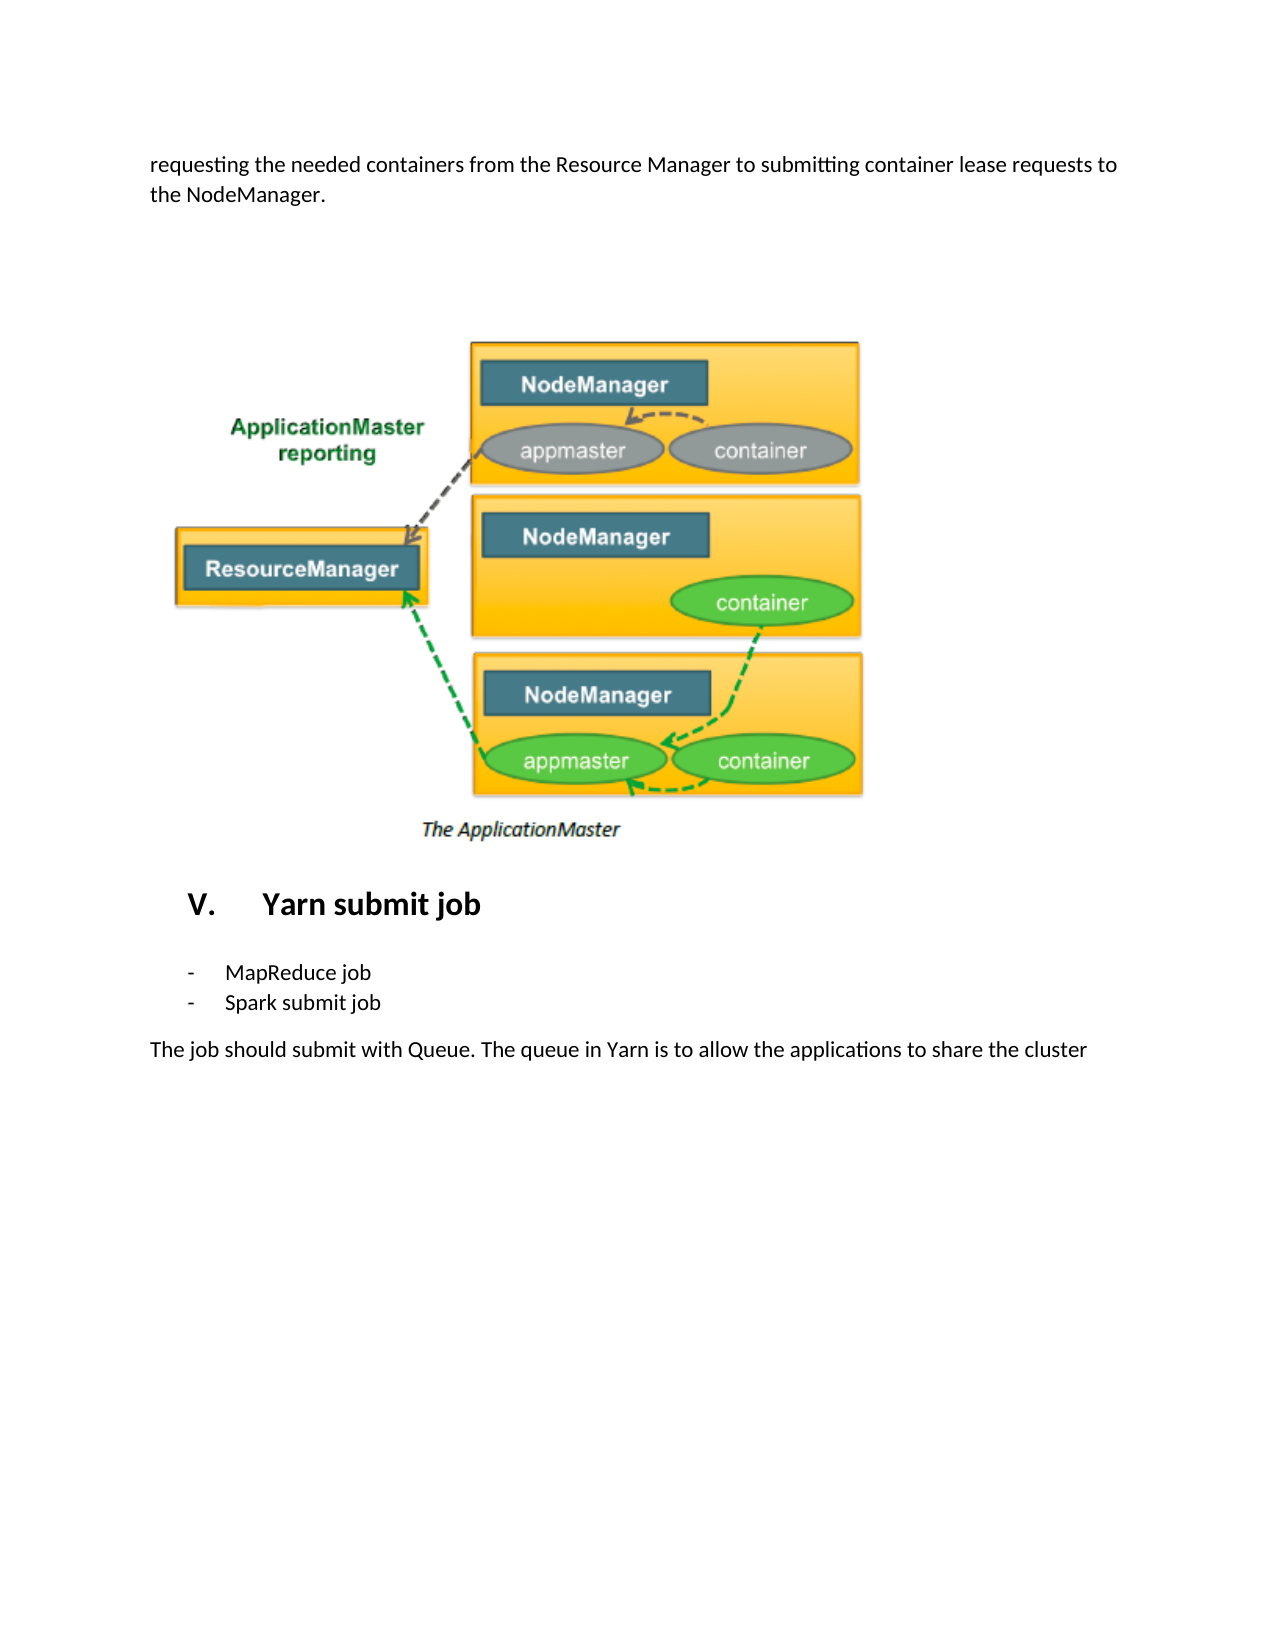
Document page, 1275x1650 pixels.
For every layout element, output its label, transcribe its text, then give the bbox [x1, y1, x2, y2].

text The job should submit with Queue. The queue in Yarn is to allow the applications to share the cluster [150, 1035, 1125, 1063]
list Yarn submit job [187, 883, 1125, 924]
list Spark submit job [187, 988, 1125, 1016]
list MapReduce job [187, 958, 1125, 986]
picture [150, 320, 904, 865]
